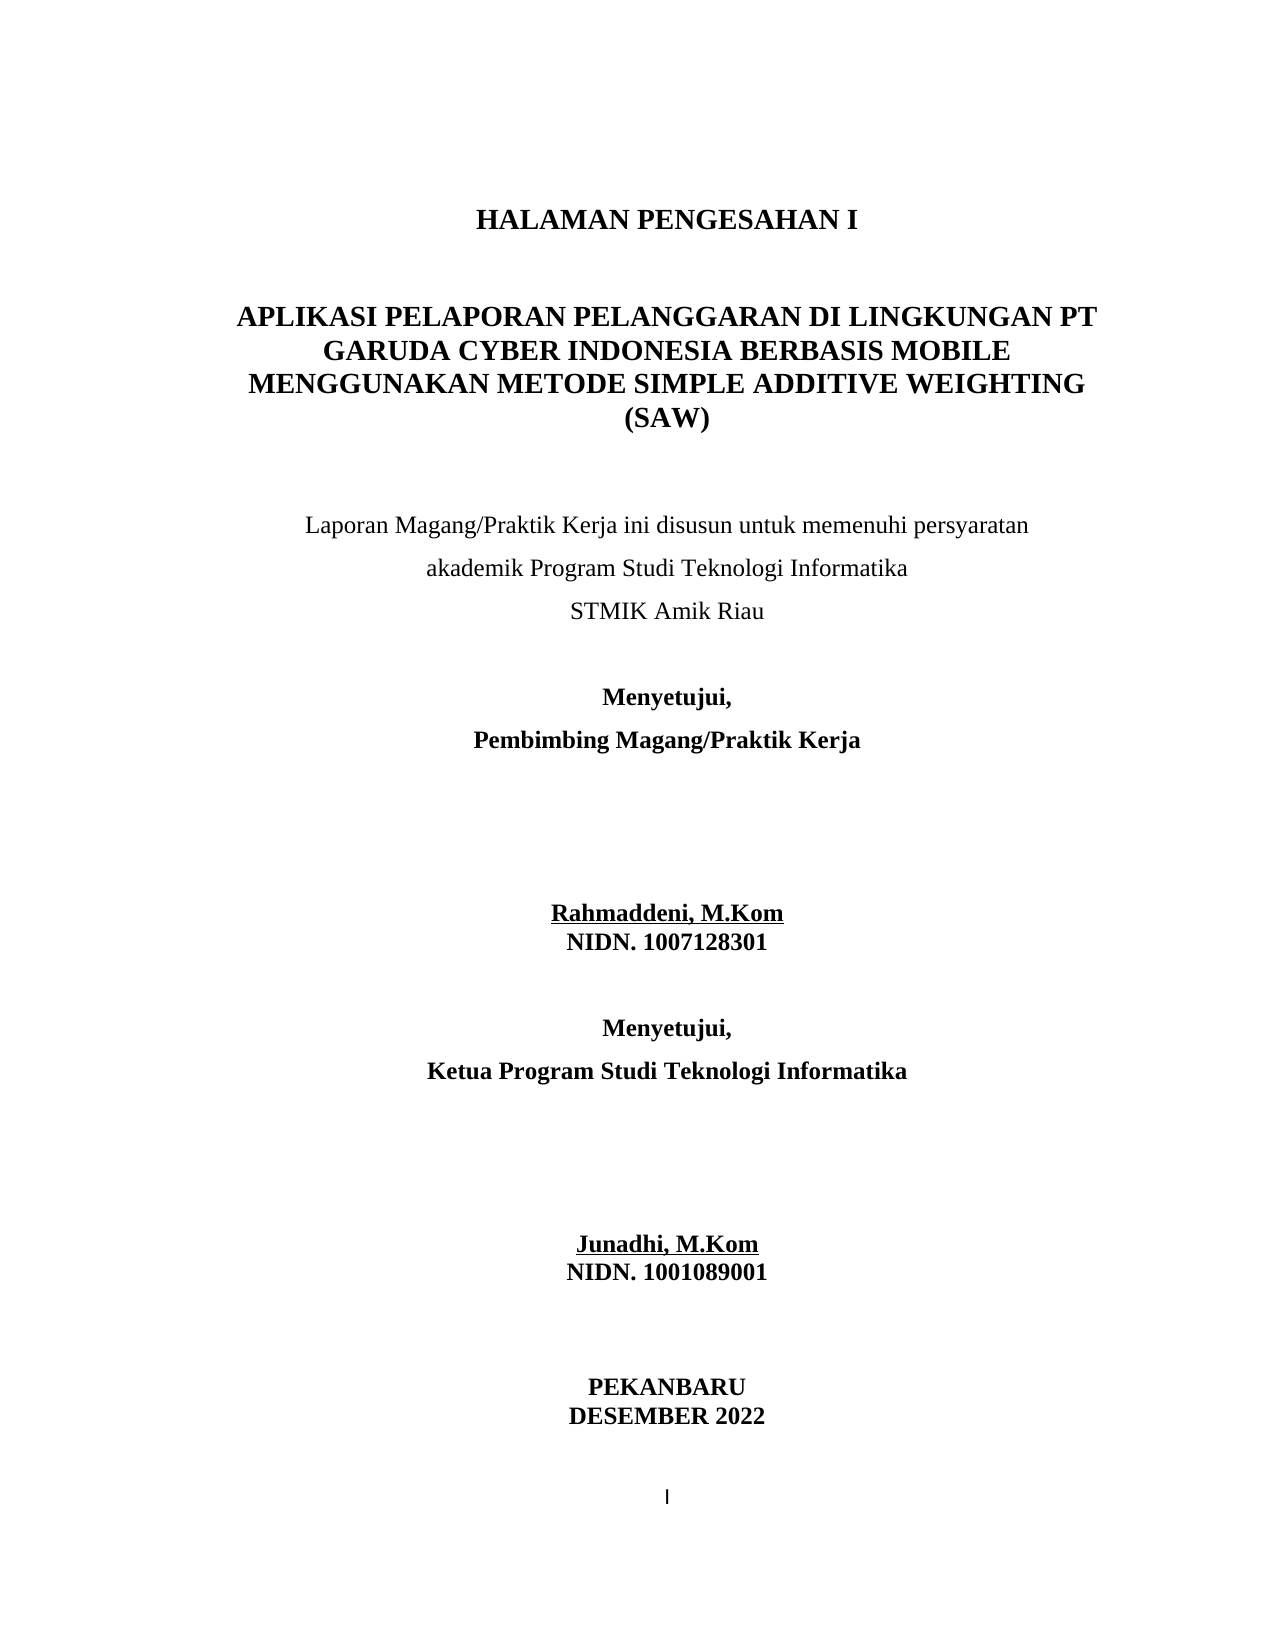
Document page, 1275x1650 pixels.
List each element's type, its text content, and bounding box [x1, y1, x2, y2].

text Ketua Program Studi Teknologi Informatika [236, 1056, 1098, 1085]
text NIDN. 1001089001 [236, 1257, 1098, 1286]
text Laporan Magang/Praktik Kerja ini disusun untuk memenuhi persyaratan [236, 510, 1098, 539]
text STMIK Amik Riau [236, 596, 1098, 625]
text Rahmaddeni, M.Kom [236, 898, 1098, 927]
text NIDN. 1007128301 [236, 927, 1098, 956]
subtitle HALAMAN PENGESAHAN I [236, 202, 1098, 236]
text DESEMBER 2022 [236, 1401, 1098, 1430]
text Pembimbing Magang/Praktik Kerja [236, 726, 1098, 754]
text APLIKASI PELAPORAN PELANGGARAN DI LINGKUNGAN PT GARUDA CYBER INDONESIA BERBASIS MOBILE MENGGUNAKAN METODE SIMPLE ADDITIVE WEIGHTING (SAW) [236, 299, 1098, 433]
text Menyetujui, [236, 682, 1098, 711]
text PEKANBARU [236, 1372, 1098, 1401]
text akademik Program Studi Teknologi Informatika [236, 553, 1098, 582]
text Menyetujui, [236, 1013, 1098, 1042]
text Junadhi, M.Kom [236, 1229, 1098, 1257]
